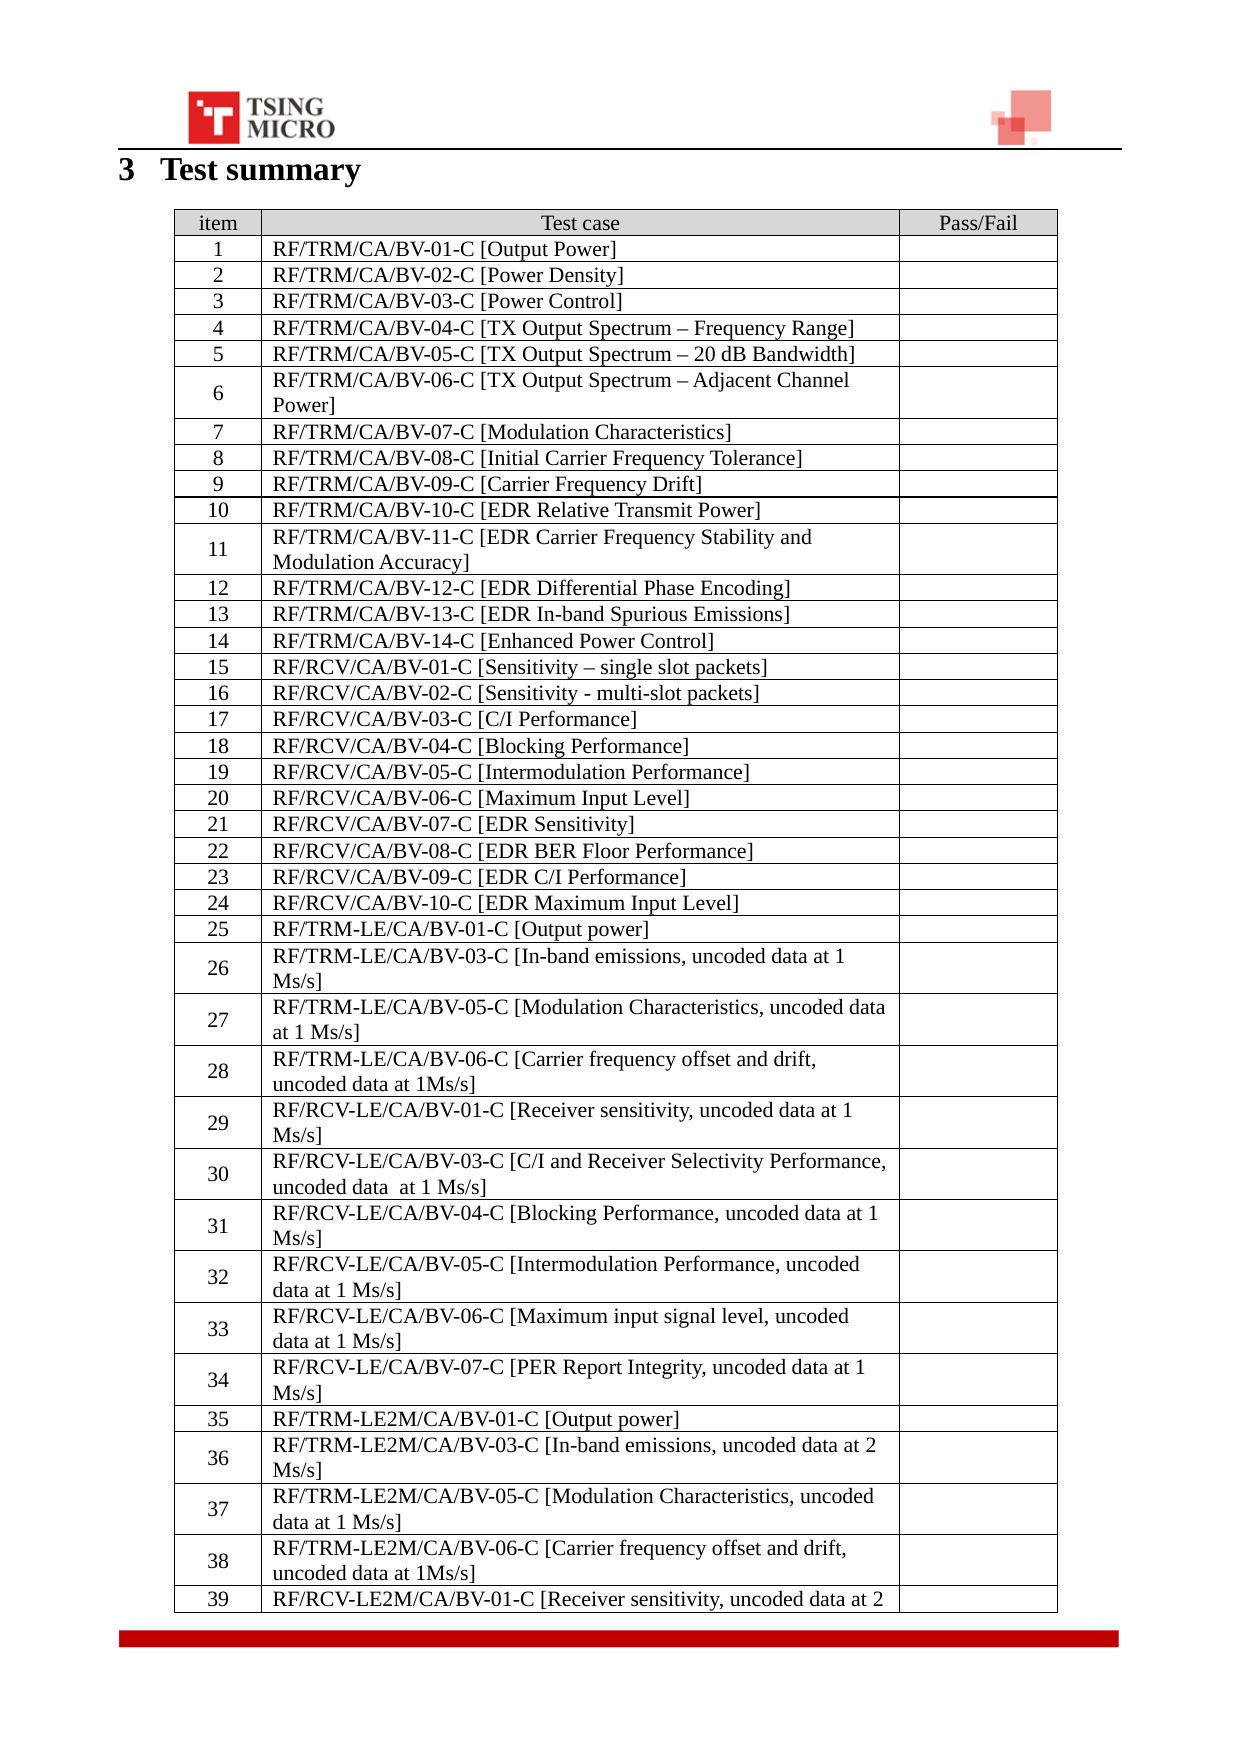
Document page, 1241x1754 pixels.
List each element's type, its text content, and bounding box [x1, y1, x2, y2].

table_cell RF/TRM-LE2M/CA/BV-03-C [In-band emissions, uncoded data at 2 Ms/s] [262, 1432, 899, 1482]
table_cell RF/RCV-LE2M/CA/BV-01-C [Receiver sensitivity, uncoded data at 2 Ms/s] [262, 1586, 899, 1612]
table_cell [900, 289, 1057, 314]
table_cell [900, 1200, 1057, 1250]
table_cell 2 [175, 262, 261, 287]
table_cell RF/RCV/CA/BV-03-C [C/I Performance] [262, 706, 899, 732]
table_cell RF/TRM/CA/BV-13-C [EDR In-band Spurious Emissions] [262, 601, 899, 627]
table_cell 27 [175, 994, 261, 1044]
table_cell 30 [175, 1149, 261, 1199]
table_cell RF/TRM/CA/BV-06-C [TX Output Spectrum – Adjacent Channel Power] [262, 367, 899, 418]
table_cell 17 [175, 706, 261, 732]
table_cell [900, 1406, 1057, 1431]
table_cell [900, 706, 1057, 732]
table_cell [900, 759, 1057, 784]
table_cell [900, 838, 1057, 863]
table_cell [900, 524, 1057, 574]
table_cell RF/TRM/CA/BV-14-C [Enhanced Power Control] [262, 628, 899, 653]
table_cell 22 [175, 838, 261, 863]
table_cell [900, 445, 1057, 470]
table_cell RF/TRM/CA/BV-09-C [Carrier Frequency Drift] [262, 471, 899, 496]
table_cell RF/RCV/CA/BV-01-C [Sensitivity – single slot packets] [262, 654, 899, 679]
table_cell [900, 1097, 1057, 1147]
table_cell 18 [175, 733, 261, 758]
table_cell 15 [175, 654, 261, 679]
table_cell 37 [175, 1484, 261, 1534]
table_cell 12 [175, 575, 261, 600]
table_cell [900, 315, 1057, 340]
table_cell [900, 916, 1057, 942]
table_cell [900, 341, 1057, 366]
table_cell RF/RCV-LE/CA/BV-03-C [C/I and Receiver Selectivity Performance, uncoded data at 1 Ms/s] [262, 1149, 899, 1199]
table_cell [900, 1303, 1057, 1353]
table_cell [900, 1251, 1057, 1302]
table_cell [900, 367, 1057, 418]
table_cell 23 [175, 864, 261, 889]
table_cell RF/RCV/CA/BV-08-C [EDR BER Floor Performance] [262, 838, 899, 863]
table_cell [900, 601, 1057, 627]
table_cell RF/TRM/CA/BV-01-C [Output Power] [262, 236, 899, 261]
table_cell RF/RCV/CA/BV-02-C [Sensitivity - multi-slot packets] [262, 680, 899, 705]
table_cell [900, 419, 1057, 444]
table_cell 10 [175, 498, 261, 523]
table_cell [900, 236, 1057, 261]
table_cell RF/TRM/CA/BV-03-C [Power Control] [262, 289, 899, 314]
table_cell 34 [175, 1354, 261, 1405]
table_cell [900, 994, 1057, 1044]
table_cell RF/TRM/CA/BV-04-C [TX Output Spectrum – Frequency Range] [262, 315, 899, 340]
table_cell RF/TRM/CA/BV-07-C [Modulation Characteristics] [262, 419, 899, 444]
table_cell [900, 811, 1057, 837]
table_cell 24 [175, 890, 261, 915]
table_header Test case [262, 210, 899, 235]
table_cell [900, 890, 1057, 915]
table_cell [900, 654, 1057, 679]
table_cell RF/TRM-LE/CA/BV-06-C [Carrier frequency offset and drift, uncoded data at 1Ms/s] [262, 1046, 899, 1096]
table_cell RF/TRM-LE/CA/BV-05-C [Modulation Characteristics, uncoded data at 1 Ms/s] [262, 994, 899, 1044]
table_cell 5 [175, 341, 261, 366]
table_cell 32 [175, 1251, 261, 1302]
table_cell RF/RCV/CA/BV-09-C [EDR C/I Performance] [262, 864, 899, 889]
table_cell 25 [175, 916, 261, 942]
table_cell RF/RCV/CA/BV-10-C [EDR Maximum Input Level] [262, 890, 899, 915]
table_cell RF/RCV-LE/CA/BV-04-C [Blocking Performance, uncoded data at 1 Ms/s] [262, 1200, 899, 1250]
table_cell [900, 498, 1057, 523]
table_cell [900, 1046, 1057, 1096]
table_cell 21 [175, 811, 261, 837]
table_cell RF/TRM/CA/BV-05-C [TX Output Spectrum – 20 dB Bandwidth] [262, 341, 899, 366]
table_cell RF/TRM-LE/CA/BV-01-C [Output power] [262, 916, 899, 942]
table_cell [900, 575, 1057, 600]
table_cell [900, 943, 1057, 993]
subtitle Test summary [118, 150, 1122, 188]
table_cell RF/RCV-LE/CA/BV-05-C [Intermodulation Performance, uncoded data at 1 Ms/s] [262, 1251, 899, 1302]
table_cell RF/TRM-LE2M/CA/BV-05-C [Modulation Characteristics, uncoded data at 1 Ms/s] [262, 1484, 899, 1534]
picture [118, 1629, 1121, 1651]
table_header item [175, 210, 261, 235]
table_cell 6 [175, 367, 261, 418]
table_cell RF/TRM/CA/BV-08-C [Initial Carrier Frequency Tolerance] [262, 445, 899, 470]
table_cell RF/TRM-LE2M/CA/BV-01-C [Output power] [262, 1406, 899, 1431]
table_cell [900, 864, 1057, 889]
table_cell 8 [175, 445, 261, 470]
table_cell RF/RCV/CA/BV-04-C [Blocking Performance] [262, 733, 899, 758]
table_cell 26 [175, 943, 261, 993]
table_cell RF/RCV-LE/CA/BV-01-C [Receiver sensitivity, uncoded data at 1 Ms/s] [262, 1097, 899, 1147]
table_cell 1 [175, 236, 261, 261]
table_cell 7 [175, 419, 261, 444]
table_cell 13 [175, 601, 261, 627]
table_cell RF/RCV-LE/CA/BV-06-C [Maximum input signal level, uncoded data at 1 Ms/s] [262, 1303, 899, 1353]
table_cell [900, 1432, 1057, 1482]
table_cell [900, 1354, 1057, 1405]
table_cell RF/RCV/CA/BV-06-C [Maximum Input Level] [262, 785, 899, 810]
table_cell [900, 785, 1057, 810]
table_cell [900, 680, 1057, 705]
table_header Pass/Fail [900, 210, 1057, 235]
table_cell 35 [175, 1406, 261, 1431]
table_cell [900, 628, 1057, 653]
table_cell RF/TRM/CA/BV-10-C [EDR Relative Transmit Power] [262, 498, 899, 523]
table_cell 36 [175, 1432, 261, 1482]
table_cell 39 [175, 1586, 261, 1612]
table_cell RF/TRM/CA/BV-12-C [EDR Differential Phase Encoding] [262, 575, 899, 600]
table_cell RF/TRM-LE2M/CA/BV-06-C [Carrier frequency offset and drift, uncoded data at 1Ms/s] [262, 1535, 899, 1585]
table_cell 16 [175, 680, 261, 705]
table_cell [900, 1149, 1057, 1199]
table_cell [900, 733, 1057, 758]
table_cell RF/RCV/CA/BV-05-C [Intermodulation Performance] [262, 759, 899, 784]
table_cell RF/TRM/CA/BV-02-C [Power Density] [262, 262, 899, 287]
table_cell [900, 1586, 1057, 1612]
table_cell 9 [175, 471, 261, 496]
table_cell 31 [175, 1200, 261, 1250]
table_cell 33 [175, 1303, 261, 1353]
table_cell [900, 1535, 1057, 1585]
table_cell 20 [175, 785, 261, 810]
table_cell 4 [175, 315, 261, 340]
table_cell RF/TRM-LE/CA/BV-03-C [In-band emissions, uncoded data at 1 Ms/s] [262, 943, 899, 993]
table_cell [900, 262, 1057, 287]
table_cell 38 [175, 1535, 261, 1585]
table_cell 11 [175, 524, 261, 574]
table_cell 19 [175, 759, 261, 784]
table_cell RF/RCV/CA/BV-07-C [EDR Sensitivity] [262, 811, 899, 837]
table_cell RF/TRM/CA/BV-11-C [EDR Carrier Frequency Stability and Modulation Accuracy] [262, 524, 899, 574]
table_cell 29 [175, 1097, 261, 1147]
table_cell 3 [175, 289, 261, 314]
table_cell 28 [175, 1046, 261, 1096]
table_cell [900, 471, 1057, 496]
picture [187, 88, 1053, 146]
table_cell RF/RCV-LE/CA/BV-07-C [PER Report Integrity, uncoded data at 1 Ms/s] [262, 1354, 899, 1405]
table_cell [900, 1484, 1057, 1534]
table_cell 14 [175, 628, 261, 653]
